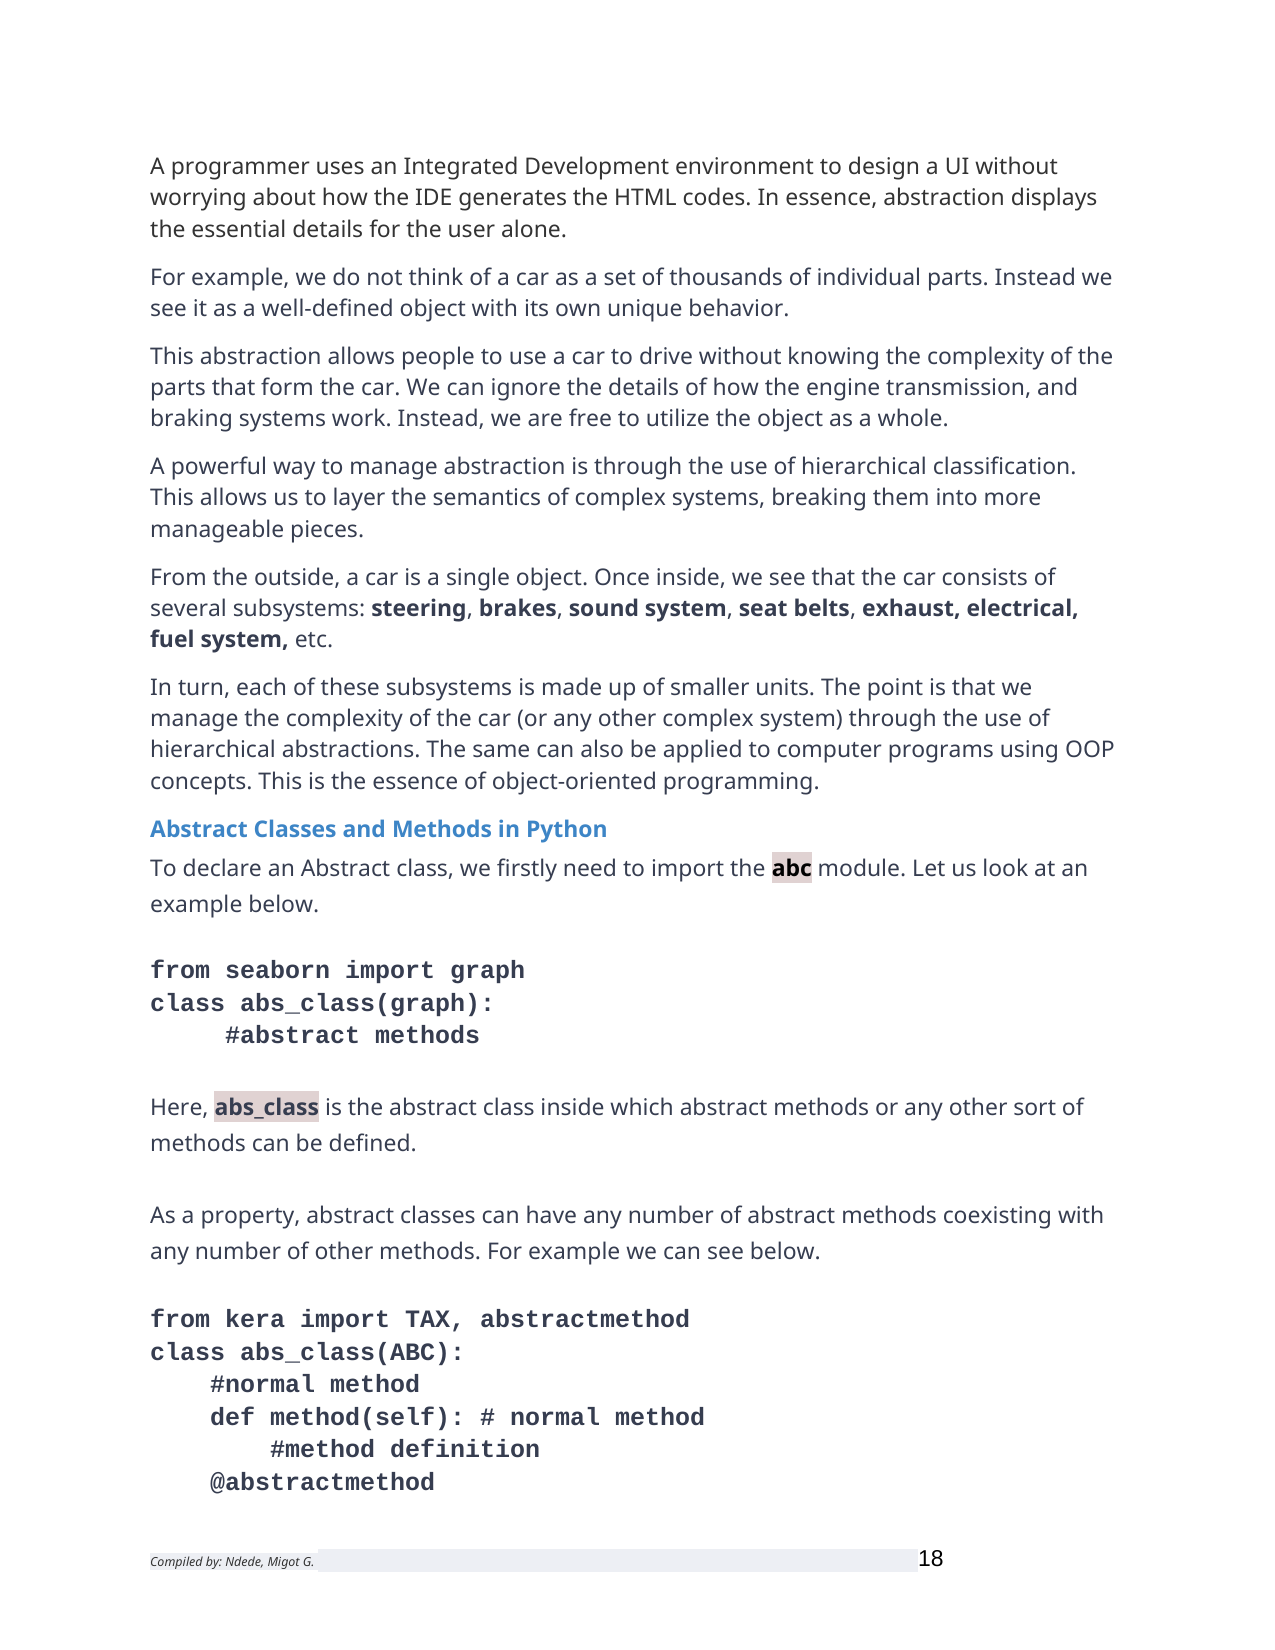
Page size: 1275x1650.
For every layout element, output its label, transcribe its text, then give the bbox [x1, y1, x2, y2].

text from kera import TAX, abstractmethod [150, 1307, 1125, 1335]
text @abstractmethod [150, 1469, 1125, 1497]
subtitle Abstract Classes and Methods in Python [150, 812, 1125, 844]
text from seaborn import graph [150, 958, 1125, 986]
text class abs_class(ABC): [150, 1339, 1125, 1367]
text def method(self): # normal method [150, 1404, 1125, 1432]
text To declare an Abstract class, we firstly need to import the abc module. Let us look at an example below. [150, 852, 1125, 919]
text Here, abs_class is the abstract class inside which abstract methods or any other sort of methods can be defined. [150, 1091, 1125, 1158]
text A programmer uses an Integrated Development environment to design a UI without worrying about how the IDE generates the HTML codes. In essence, abstraction displays the essential details for the user alone. [150, 150, 1125, 244]
text #method definition [150, 1437, 1125, 1465]
text From the outside, a car is a single object. Once inside, we see that the car consists of several subsystems: steering, brakes, sound system, seat belts, exhaust, electrical, fuel system, etc. [333, 560, 1125, 654]
text For example, we do not think of a car as a set of thousands of individual parts. Instead we see it as a well-defined object with its own unique behavior. [790, 260, 1125, 323]
text class abs_class(graph): [150, 990, 1125, 1018]
text #abstract methods [150, 1023, 1125, 1051]
text #normal method [150, 1372, 1125, 1400]
text In turn, each of these subsystems is made up of smaller units. The point is that we manage the complexity of the car (or any other complex system) through the use of hierarchical abstractions. The same can also be applied to computer programs using OOP concepts. This is the essence of object-oriented programming. [150, 671, 1125, 796]
text As a property, abstract classes can have any number of abstract methods coexisting with any number of other methods. For example we can see below. [150, 1199, 1125, 1266]
text This abstraction allows people to use a car to drive without knowing the complexity of the parts that form the car. We can ignore the details of how the engine transmission, and braking systems work. Instead, we are free to utilize the object as a whole. [150, 339, 1125, 433]
text A powerful way to manage abstraction is through the use of hierarchical classification. This allows us to layer the semantics of complex systems, breaking them into more manageable pieces. [150, 450, 1125, 544]
